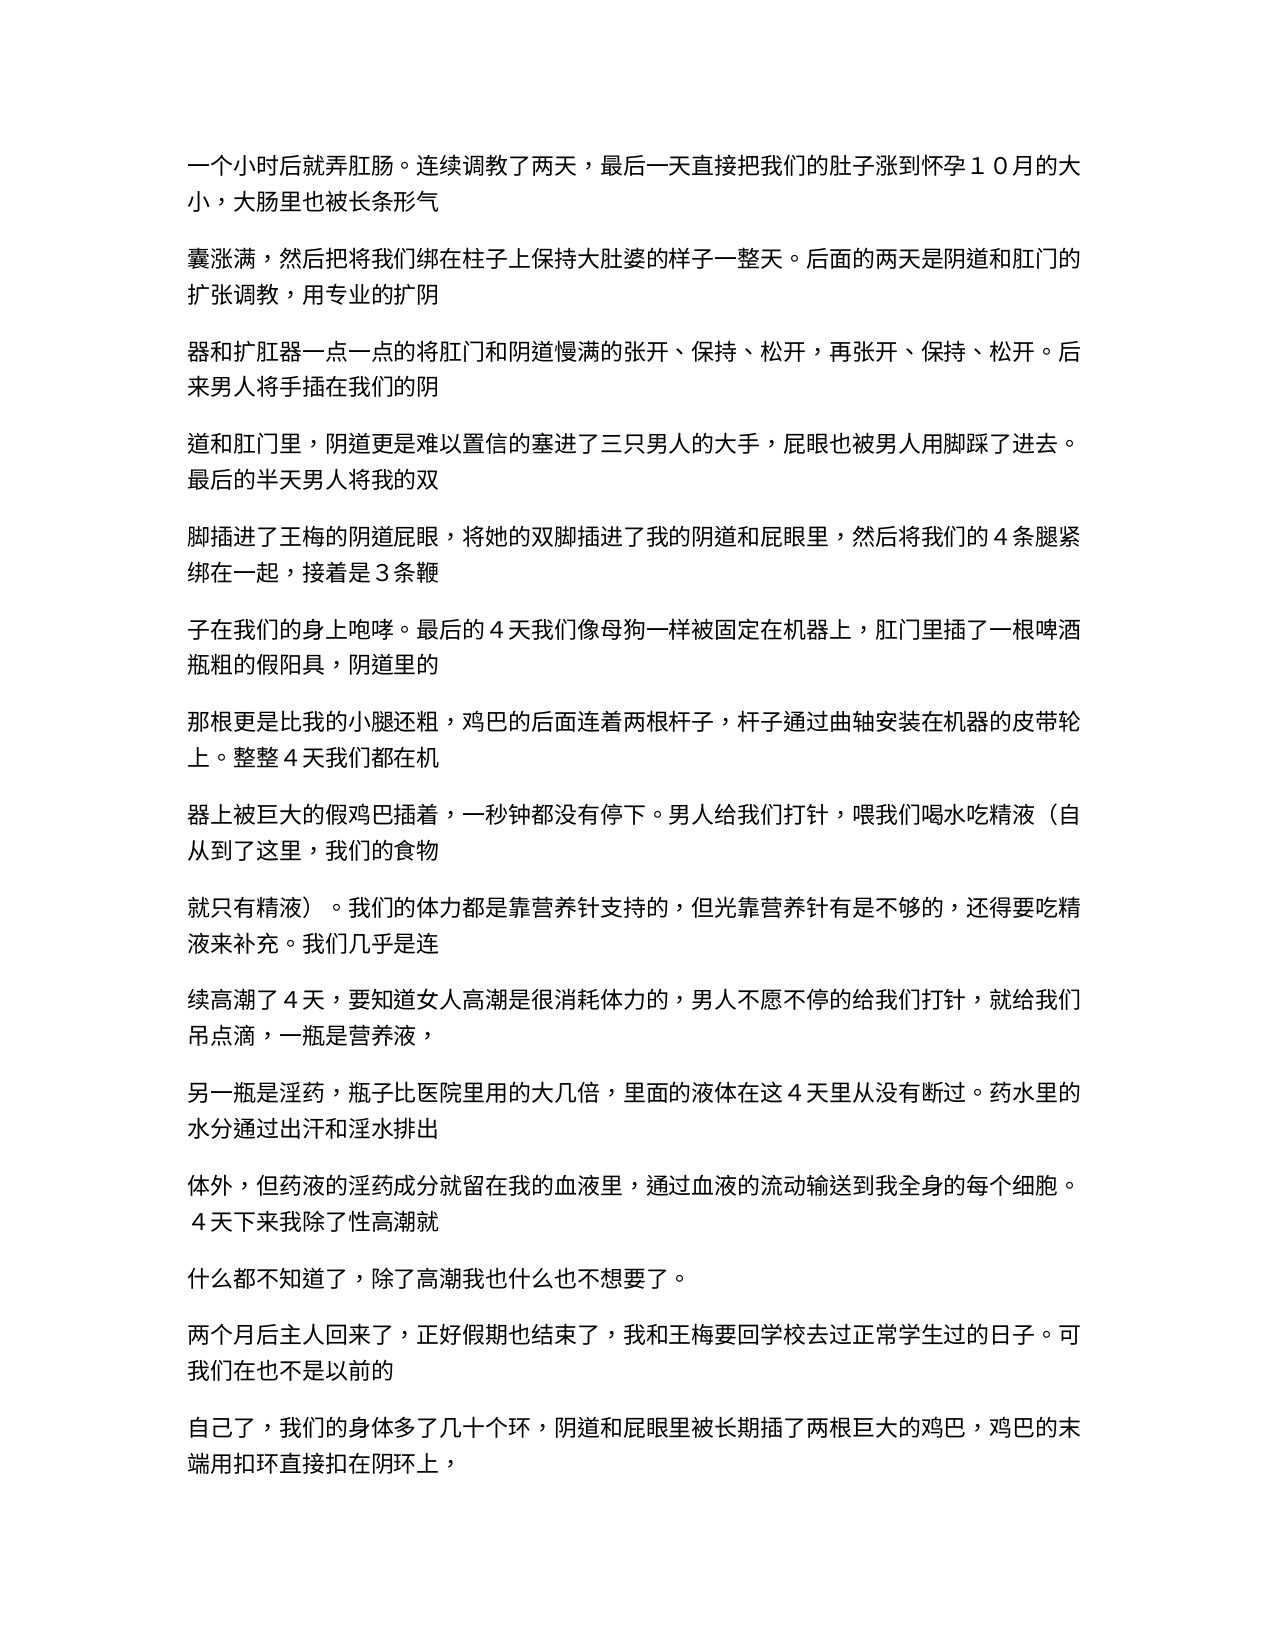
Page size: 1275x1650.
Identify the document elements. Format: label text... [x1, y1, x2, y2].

text 就只有精液）。我们的体力都是靠营养针支持的，但光靠营养针有是不够的，还得要吃精液来补充。我们几乎是连 [187, 892, 1087, 959]
text 什么都不知道了，除了高潮我也什么也不想要了。 [187, 1262, 1087, 1294]
text 道和肛门里，阴道更是难以置信的塞进了三只男人的大手，屁眼也被男人用脚踩了进去。最后的半天男人将我的双 [187, 428, 1087, 495]
text 那根更是比我的小腿还粗，鸡巴的后面连着两根杆子，杆子通过曲轴安装在机器的皮带轮上。整整４天我们都在机 [187, 706, 1087, 773]
text 自己了，我们的身体多了几十个环，阴道和屁眼里被长期插了两根巨大的鸡巴，鸡巴的末端用扣环直接扣在阴环上， [187, 1412, 1087, 1479]
text 脚插进了王梅的阴道屁眼，将她的双脚插进了我的阴道和屁眼里，然后将我们的４条腿紧绑在一起，接着是３条鞭 [187, 521, 1087, 588]
text 一个小时后就弄肛肠。连续调教了两天，最后一天直接把我们的肚子涨到怀孕１０月的大小，大肠里也被长条形气 [187, 150, 1087, 217]
text 器上被巨大的假鸡巴插着，一秒钟都没有停下。男人给我们打针，喂我们喝水吃精液（自从到了这里，我们的食物 [187, 799, 1087, 866]
text 体外，但药液的淫药成分就留在我的血液里，通过血液的流动输送到我全身的每个细胞。４天下来我除了性高潮就 [187, 1170, 1087, 1237]
text 囊涨满，然后把将我们绑在柱子上保持大肚婆的样子一整天。后面的两天是阴道和肛门的扩张调教，用专业的扩阴 [187, 243, 1087, 310]
text 两个月后主人回来了，正好假期也结束了，我和王梅要回学校去过正常学生过的日子。可我们在也不是以前的 [187, 1319, 1087, 1386]
text 子在我们的身上咆哮。最后的４天我们像母狗一样被固定在机器上，肛门里插了一根啤酒瓶粗的假阳具，阴道里的 [187, 613, 1087, 681]
text 另一瓶是淫药，瓶子比医院里用的大几倍，里面的液体在这４天里从没有断过。药水里的水分通过出汗和淫水排出 [187, 1077, 1087, 1144]
text 器和扩肛器一点一点的将肛门和阴道慢满的张开、保持、松开，再张开、保持、松开。后来男人将手插在我们的阴 [187, 335, 1087, 403]
text 续高潮了４天，要知道女人高潮是很消耗体力的，男人不愿不停的给我们打针，就给我们吊点滴，一瓶是营养液， [187, 984, 1087, 1052]
